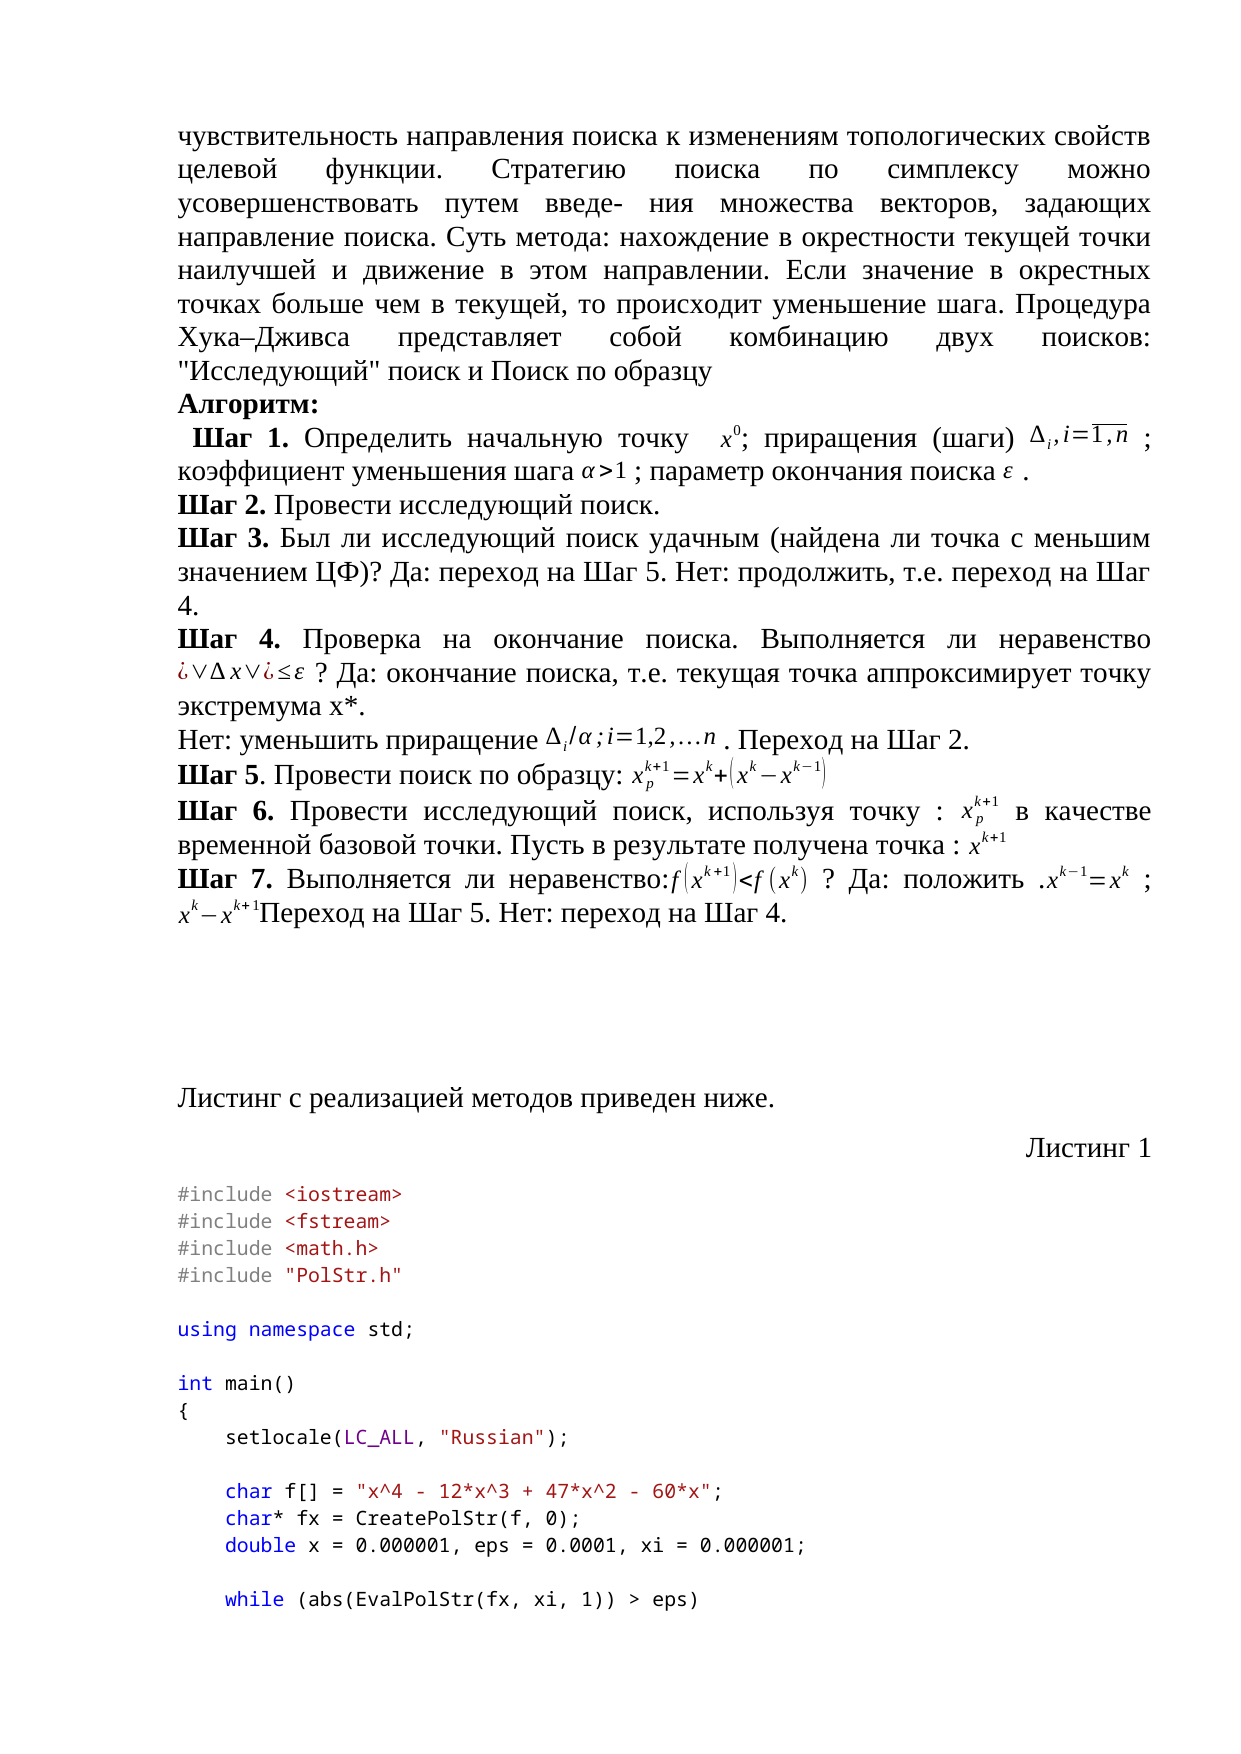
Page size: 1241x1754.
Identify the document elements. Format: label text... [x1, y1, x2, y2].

text Шаг 5. Провести поиск по образцу: [177, 755, 1152, 792]
text #include <iostream> [177, 1181, 1152, 1207]
text char* fx = CreatePolStr(f, 0); [177, 1504, 1152, 1531]
text { [177, 1396, 1152, 1423]
text Шаг 7. Выполняется ли неравенство: ? Да: положить . ;Переход на Шаг 5. Нет: переход на Шаг 4. [177, 860, 1152, 929]
text #include "PolStr.h" [177, 1261, 1152, 1288]
text #include <fstream> [177, 1207, 1152, 1234]
text Нет: уменьшить приращение . Переход на Шаг 2. [177, 722, 1152, 755]
text char f[] = "x^4 - 12*x^3 + 47*x^2 - 60*x"; [177, 1477, 1152, 1504]
text Шаг 6. Провести исследующий поиск, используя точку : в качестве временной базовой точки. Пусть в результате получена точка : [177, 792, 1152, 860]
text Шаг 3. Был ли исследующий поиск удачным (найдена ли точка с меньшим значением ЦФ)? Да: переход на Шаг 5. Нет: продолжить, т.е. переход на Шаг 4. [177, 521, 1152, 621]
text double x = 0.000001, eps = 0.0001, xi = 0.000001; [177, 1531, 1152, 1558]
text Алгоритм: [177, 386, 1152, 420]
text while (abs(EvalPolStr(fx, xi, 1)) > eps) [177, 1585, 1152, 1612]
text Листинг с реализацией методов приведен ниже. [177, 1080, 1152, 1113]
text #include <math.h> [177, 1234, 1152, 1261]
text Шаг 1. Определить начальную точку ; приращения (шаги) ; коэффициент уменьшения шага ; параметр окончания поиска . [177, 420, 1152, 487]
text using namespace std; [177, 1315, 1152, 1342]
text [177, 118, 1152, 386]
text Листинг 1 [177, 1130, 1152, 1164]
text Шаг 4. Проверка на окончание поиска. Выполняется ли неравенство ? Да: окончание поиска, т.е. текущая точка аппроксимирует точку экстремума x*. [177, 621, 1152, 722]
text Шаг 2. Провести исследующий поиск. [177, 487, 1152, 521]
text int main() [177, 1369, 1152, 1396]
text setlocale(LC_ALL, "Russian"); [177, 1423, 1152, 1450]
